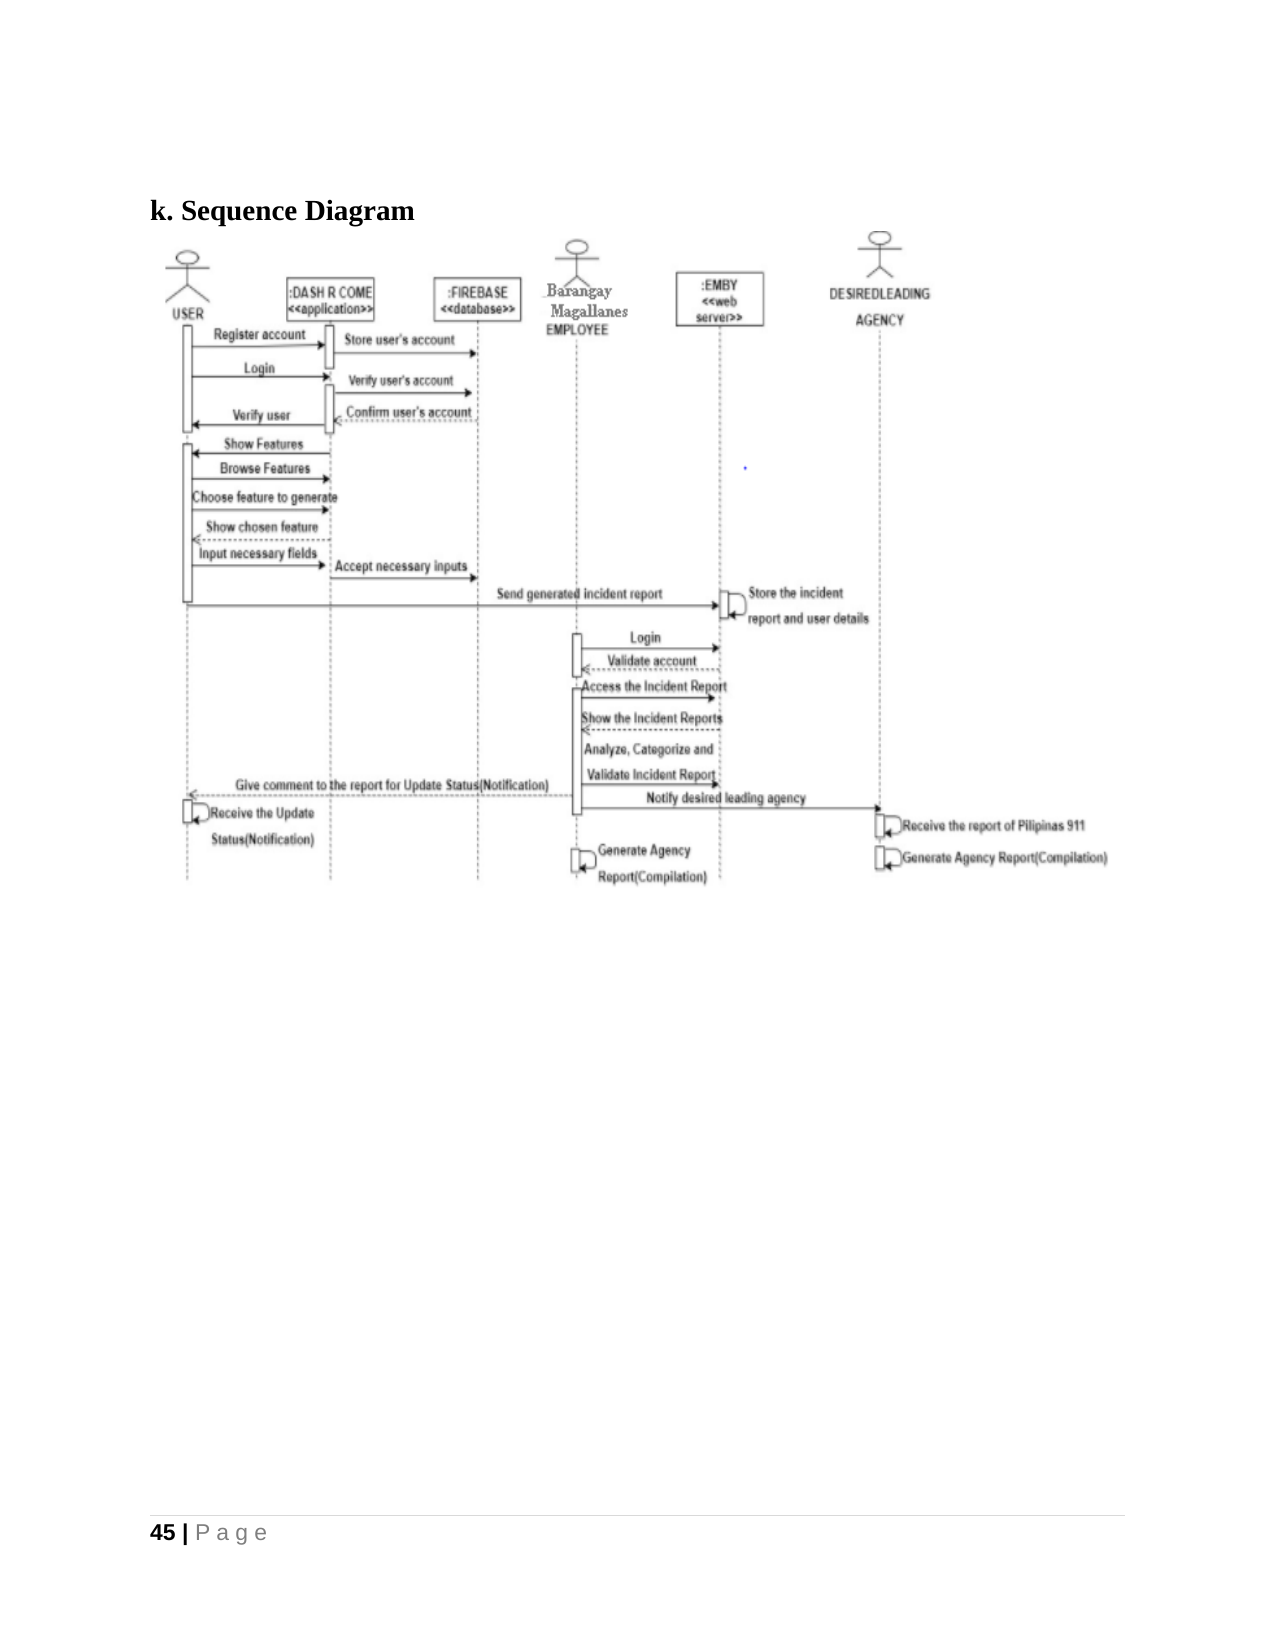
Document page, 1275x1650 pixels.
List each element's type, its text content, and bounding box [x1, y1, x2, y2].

text k. Sequence Diagram [150, 193, 1125, 226]
picture [150, 231, 1125, 892]
